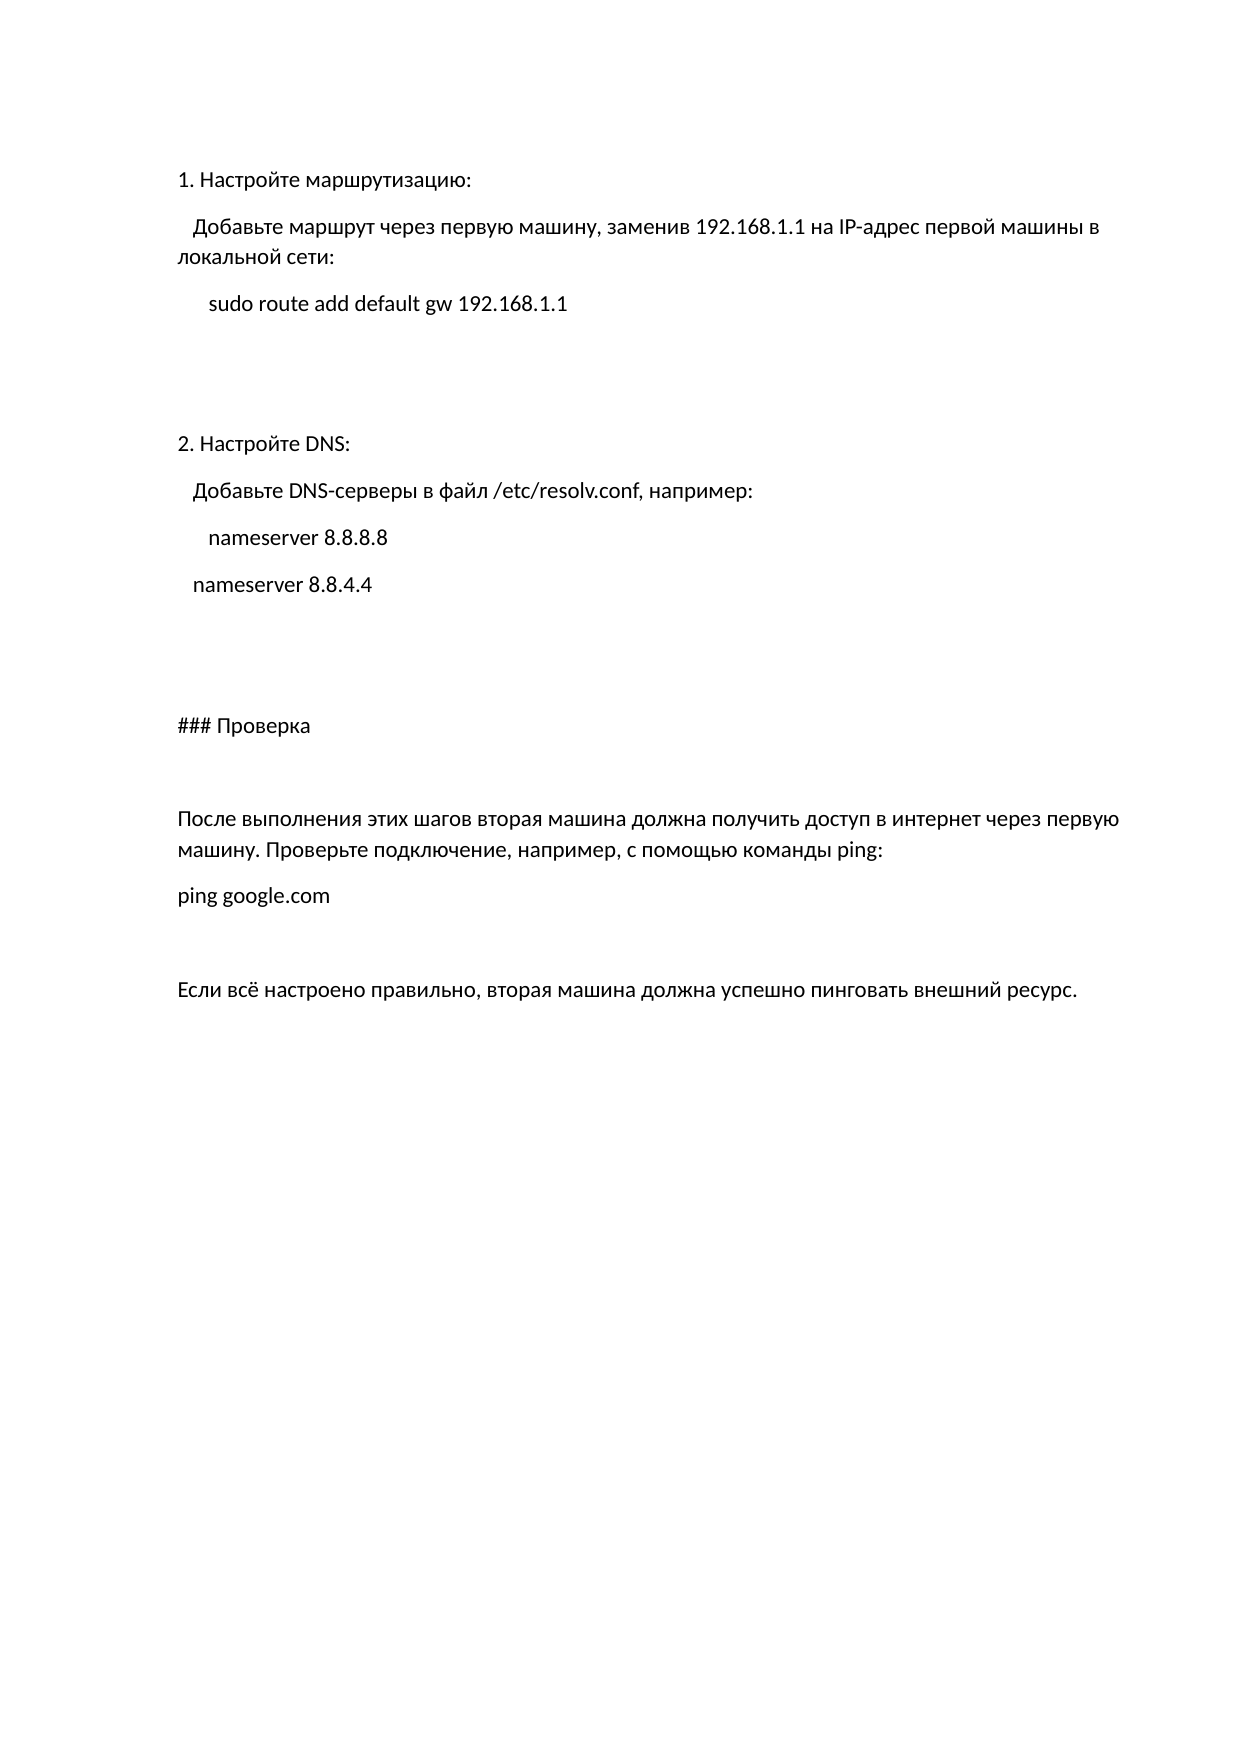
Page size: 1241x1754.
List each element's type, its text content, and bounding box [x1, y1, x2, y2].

text ### Проверка [177, 711, 1152, 739]
text nameserver 8.8.8.8 [177, 523, 1152, 551]
text ping google.com [177, 882, 1152, 910]
text После выполнения этих шагов вторая машина должна получить доступ в интернет через первую машину. Проверьте подключение, например, с помощью команды ping: [177, 804, 1152, 863]
text nameserver 8.8.4.4 [177, 570, 1152, 598]
text sudo route add default gw 192.168.1.1 [177, 289, 1152, 317]
text Если всё настроено правильно, вторая машина должна успешно пинговать внешний ресурс. [177, 975, 1152, 1003]
text 1. Настройте маршрутизацию: [177, 165, 1152, 193]
text Добавьте DNS-серверы в файл /etc/resolv.conf, например: [177, 476, 1152, 504]
text 2. Настройте DNS: [177, 429, 1152, 458]
text Добавьте маршрут через первую машину, заменив 192.168.1.1 на IP-адрес первой машины в локальной сети: [177, 212, 1152, 270]
